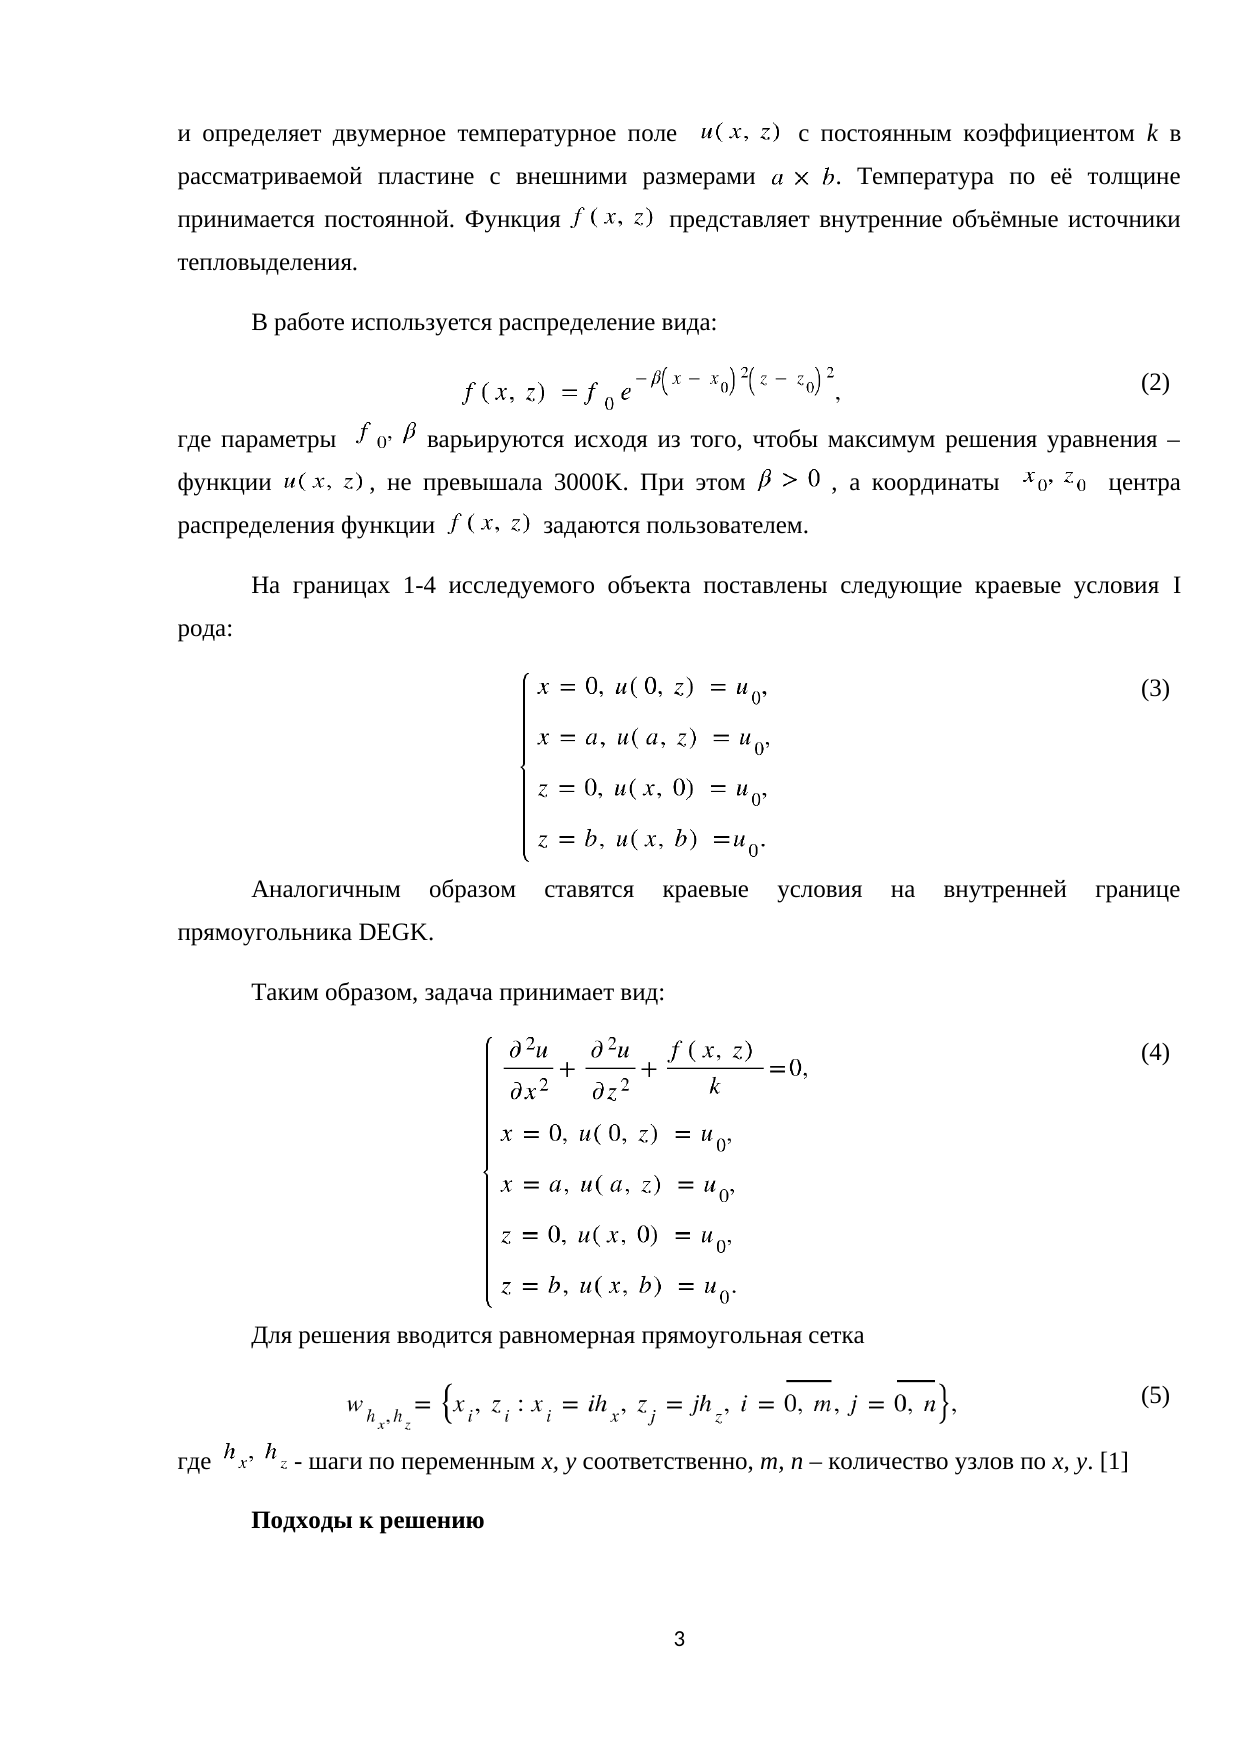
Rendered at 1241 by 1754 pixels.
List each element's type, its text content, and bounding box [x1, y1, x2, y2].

table_header (3) [1056, 673, 1181, 874]
table_header (4) [1056, 1037, 1181, 1321]
picture [462, 367, 845, 410]
picture [757, 469, 820, 491]
text где - шаги по переменным x, y соответственно, m, n – количество узлов по x, y. [1] [177, 1443, 1181, 1474]
text В работе используется распределение вида: [177, 307, 1181, 336]
text Для решения вводится равномерная прямоугольная сетка [177, 1321, 1181, 1349]
picture [518, 673, 788, 862]
picture [771, 167, 836, 185]
picture [570, 207, 660, 228]
picture [223, 1443, 288, 1469]
table_header [177, 367, 1056, 422]
picture [283, 472, 370, 491]
table_header (2) [1056, 367, 1181, 422]
text где параметры варьируются исходя из того, чтобы максимум решения уравнения – функции , не превышала 3000K. При этом , а координаты центра распределения функции задаются пользователем. [177, 422, 1181, 539]
table_header [177, 1037, 1056, 1321]
picture [356, 422, 417, 448]
text Таким образом, задача принимает вид: [177, 977, 1181, 1006]
table_header [177, 1380, 1056, 1443]
picture [447, 513, 537, 534]
table_header [177, 673, 1056, 874]
table_header (5) [1056, 1380, 1181, 1443]
picture [346, 1380, 961, 1430]
text и определяет двумерное температурное поле с постоянным коэффициентом k в рассматриваемой пластине с внешними размерами . Температура по её толщине принимается постоянной. Функция представляет внутренние объёмные источники тепловыделения. [177, 118, 1181, 276]
text На границах 1-4 исследуемого объекта поставлены следующие краевые условия I рода: [177, 570, 1181, 642]
picture [700, 122, 787, 142]
picture [1023, 472, 1086, 491]
text Подходы к решению [177, 1506, 1181, 1534]
picture [481, 1037, 826, 1308]
text Аналогичным образом ставятся краевые условия на внутренней границе прямоугольника DEGK. [177, 874, 1181, 946]
